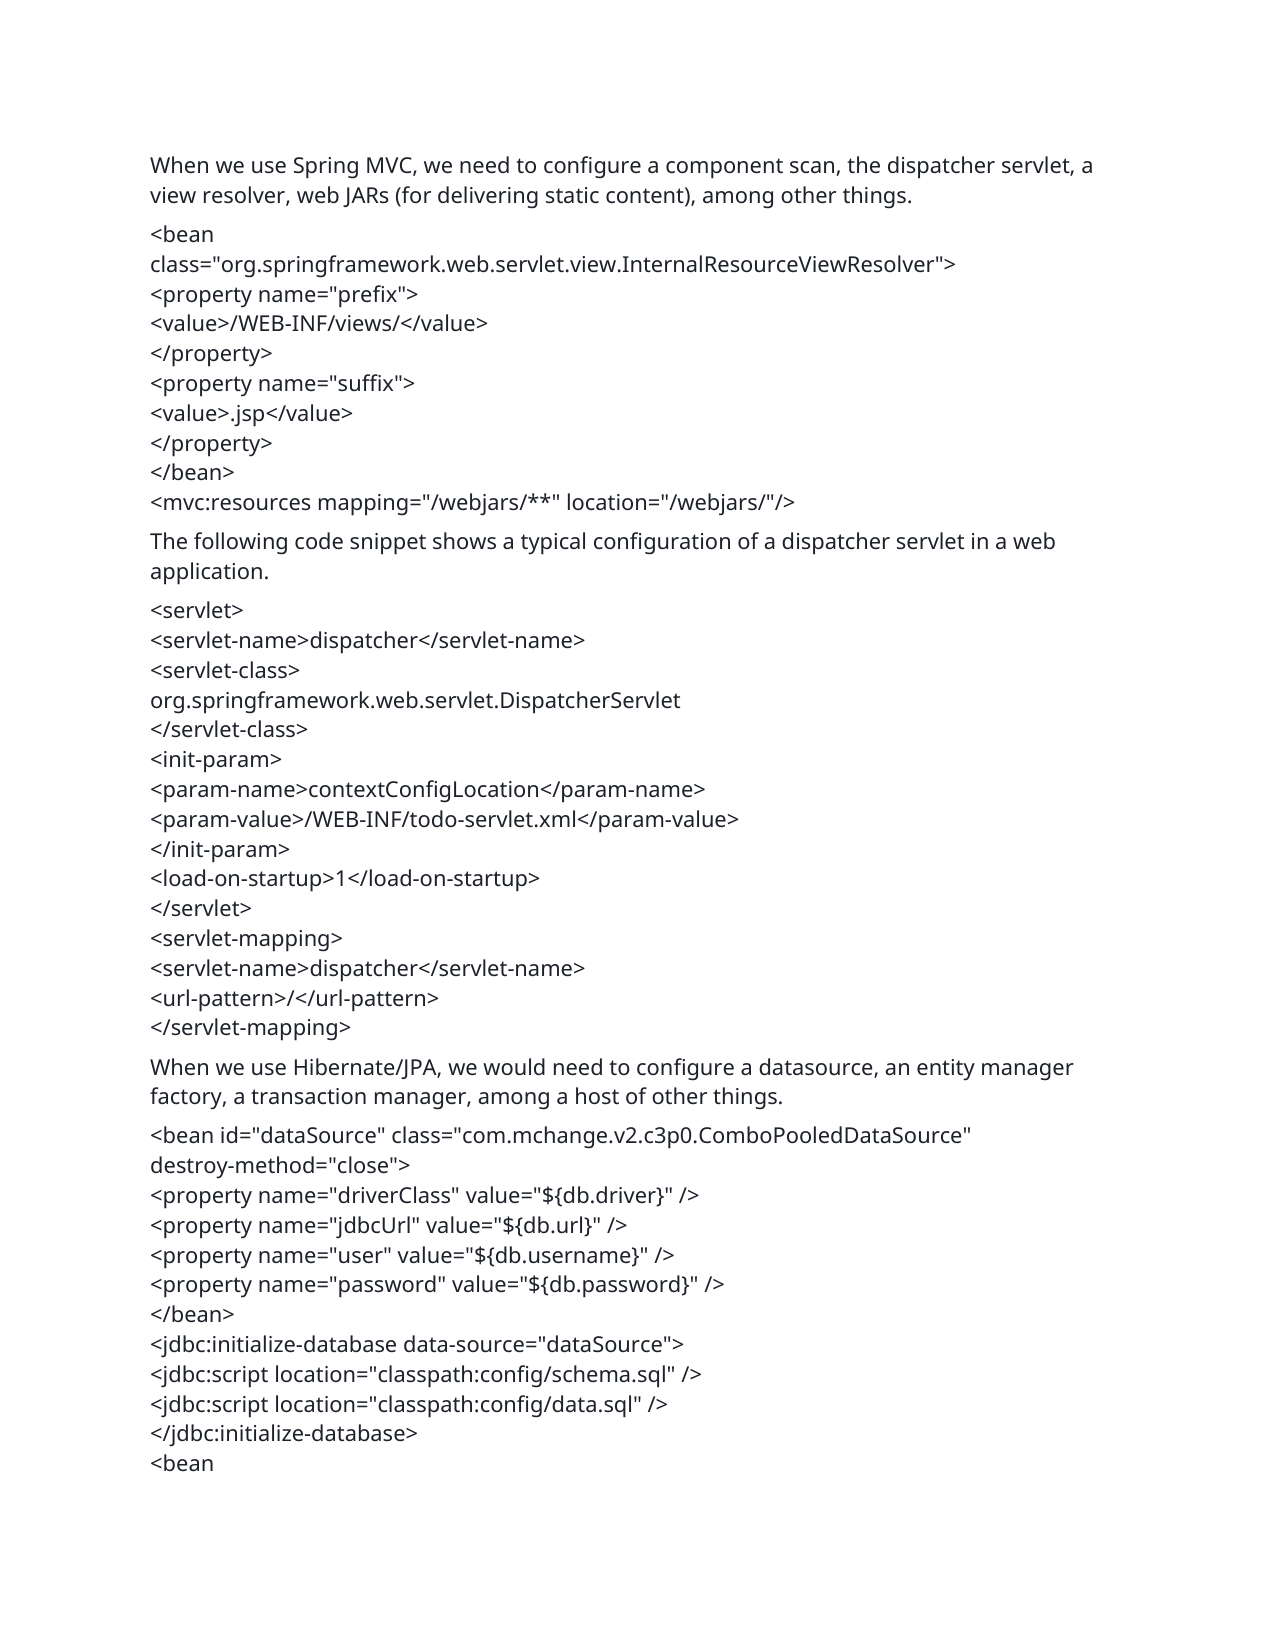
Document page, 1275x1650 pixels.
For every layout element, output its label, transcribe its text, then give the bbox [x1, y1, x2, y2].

text The following code snippet shows a typical configuration of a dispatcher servlet in a web application. [150, 526, 1125, 586]
text <bean class="org.springframework.web.servlet.view.InternalResourceViewResolver"> <property name="prefix"> <value>/WEB-INF/views/</value> </property> <property name="suffix"> <value>.jsp</value> </property> </bean> <mvc:resources mapping="/webjars/**" location="/webjars/"/> [150, 219, 1125, 517]
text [150, 1120, 1125, 1478]
text When we use Hibernate/JPA, we would need to configure a datasource, an entity manager factory, a transaction manager, among a host of other things. [150, 1051, 1125, 1111]
text <servlet> <servlet-name>dispatcher</servlet-name> <servlet-class> org.springframework.web.servlet.DispatcherServlet </servlet-class> <init-param> <param-name>contextConfigLocation</param-name> <param-value>/WEB-INF/todo-servlet.xml</param-value> </init-param> <load-on-startup>1</load-on-startup> </servlet> <servlet-mapping> <servlet-name>dispatcher</servlet-name> <url-pattern>/</url-pattern> </servlet-mapping> [150, 595, 1125, 1042]
text When we use Spring MVC, we need to configure a component scan, the dispatcher servlet, a view resolver, web JARs (for delivering static content), among other things. [150, 150, 1125, 209]
